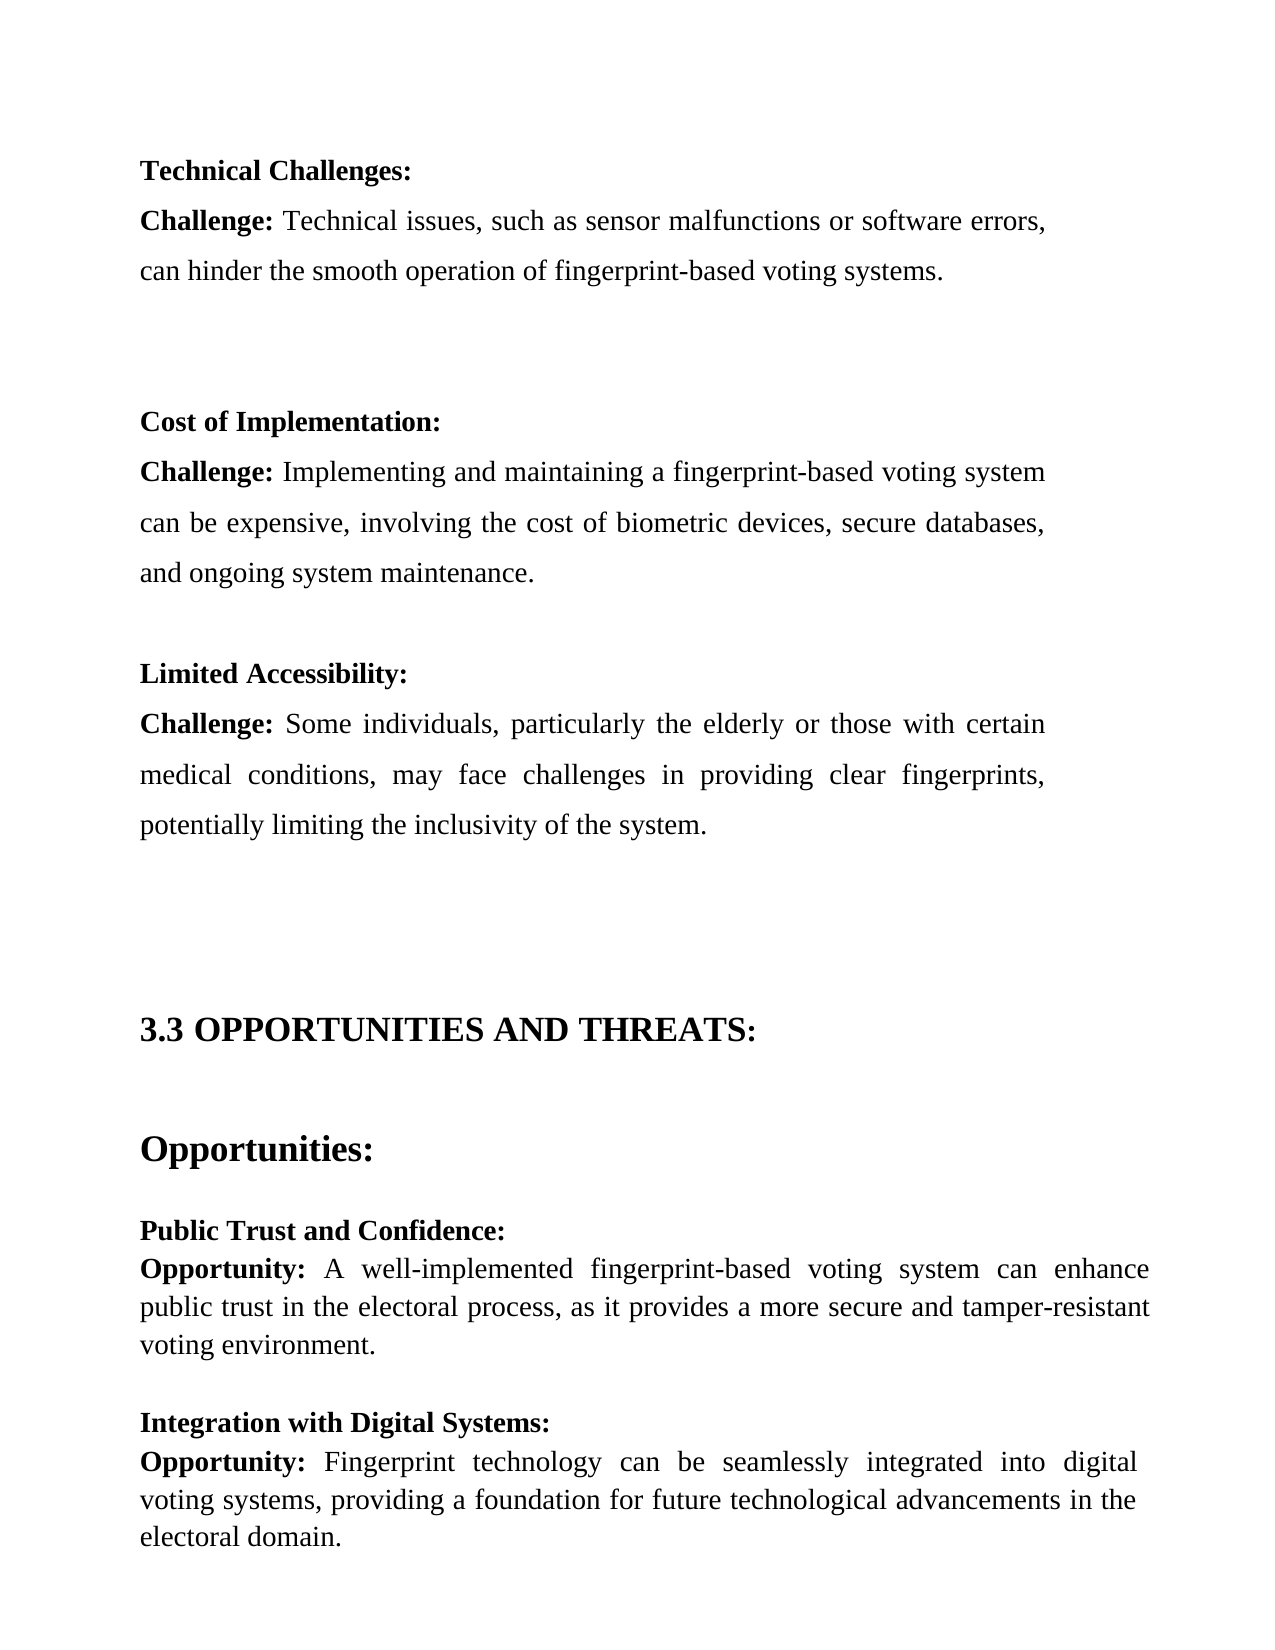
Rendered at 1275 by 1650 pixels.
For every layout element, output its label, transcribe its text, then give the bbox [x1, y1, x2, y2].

text Opportunity: Fingerprint technology can be seamlessly integrated into digital voting systems, providing a foundation for future technological advancements in the electoral domain. [139, 1444, 1138, 1553]
subtitle Limited Accessibility: [139, 656, 1233, 690]
subtitle Cost of Implementation: [139, 404, 1233, 438]
subtitle Integration with Digital Systems: [139, 1405, 1233, 1438]
subtitle Opportunities: [139, 1126, 1233, 1169]
subtitle Public Trust and Confidence: [139, 1213, 1233, 1247]
subtitle Technical Challenges: [139, 153, 1233, 186]
text Challenge: Technical issues, such as sensor malfunctions or software errors, can hinder the smooth operation of fingerprint-based voting systems. [139, 203, 1046, 287]
list OPPORTUNITIES AND THREATS: [139, 1008, 1233, 1049]
text Opportunity: A well-implemented fingerprint-based voting system can enhance public trust in the electoral process, as it provides a more secure and tamper-resistant voting environment. [139, 1252, 1151, 1361]
text Challenge: Implementing and maintaining a fingerprint-based voting system can be expensive, involving the cost of biometric devices, secure databases, and ongoing system maintenance. [139, 454, 1046, 589]
text Challenge: Some individuals, particularly the elderly or those with certain medical conditions, may face challenges in providing clear fingerprints, potentially limiting the inclusivity of the system. [139, 707, 1046, 841]
